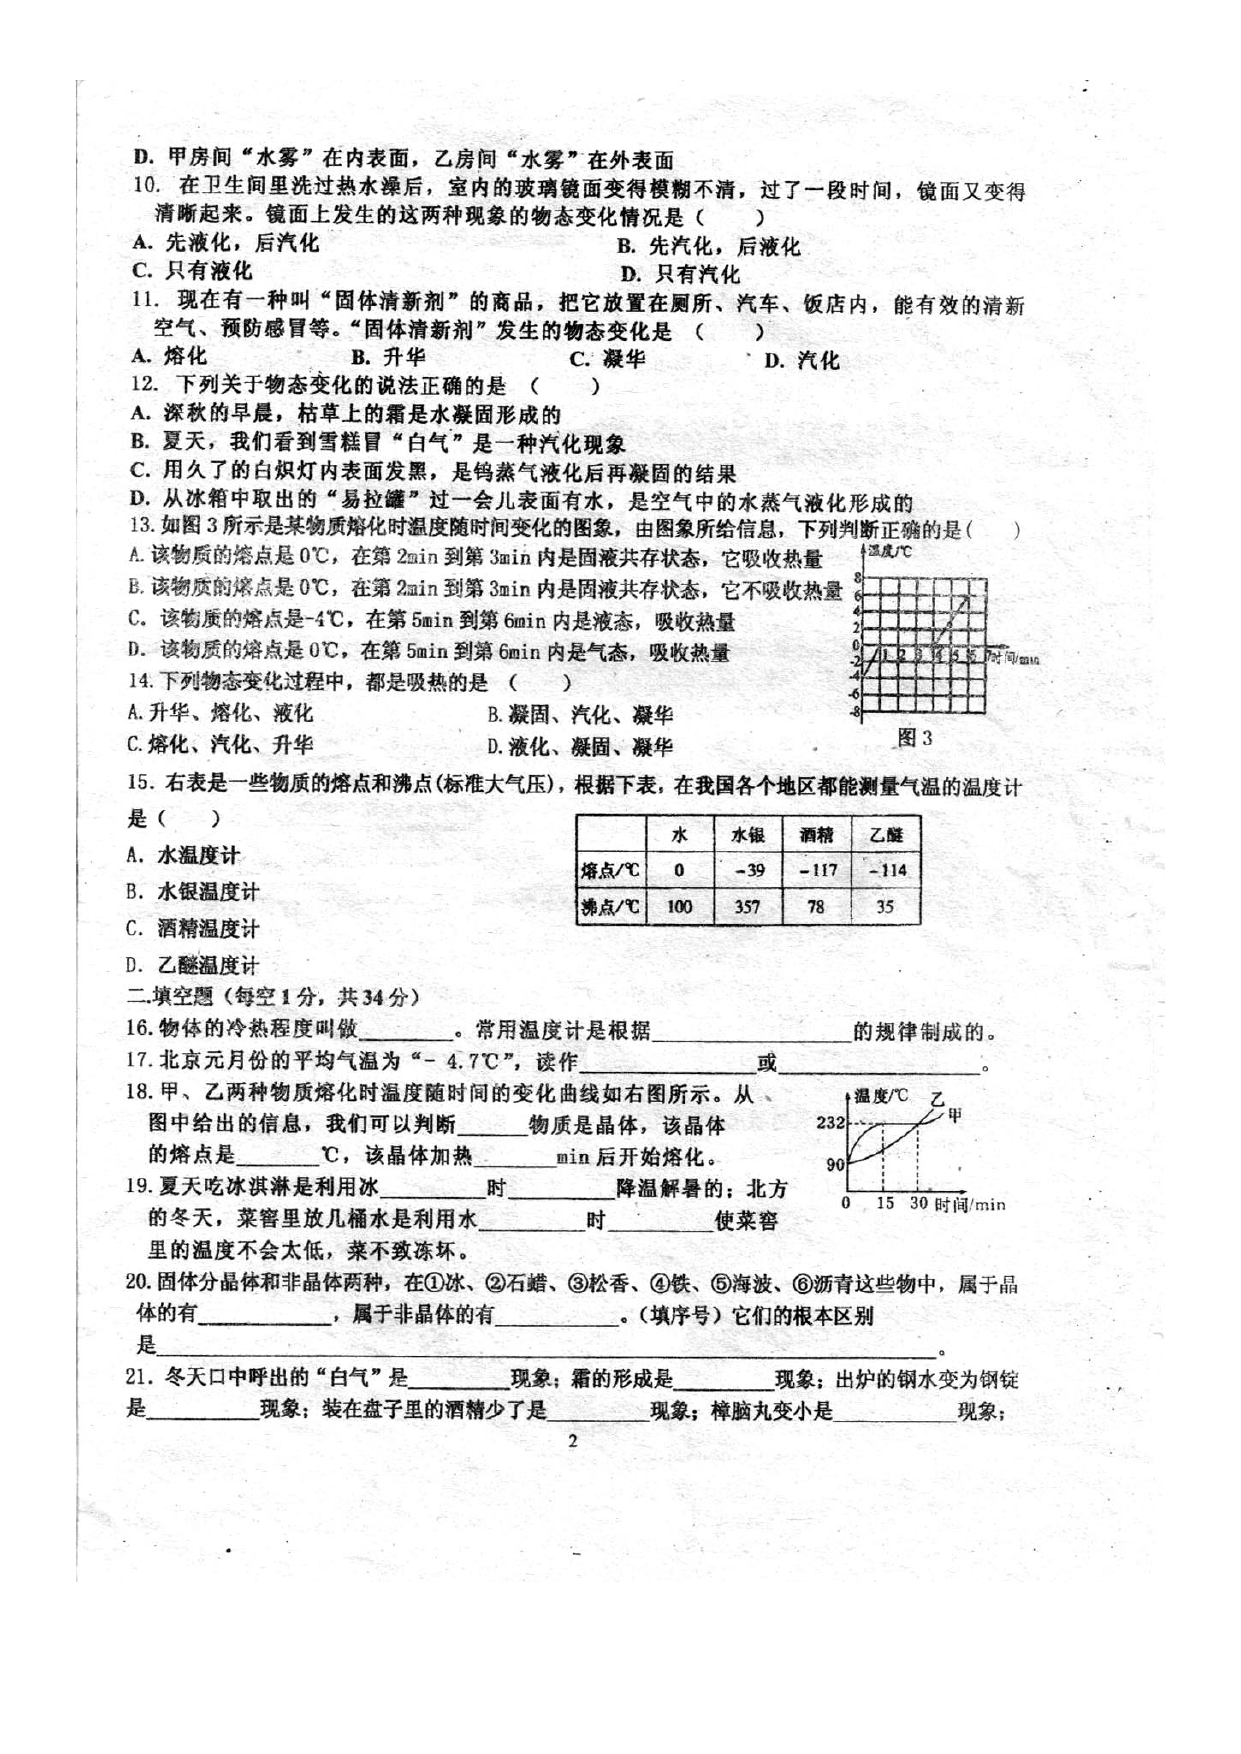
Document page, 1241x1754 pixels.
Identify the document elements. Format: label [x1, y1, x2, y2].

picture [75, 80, 1166, 1582]
